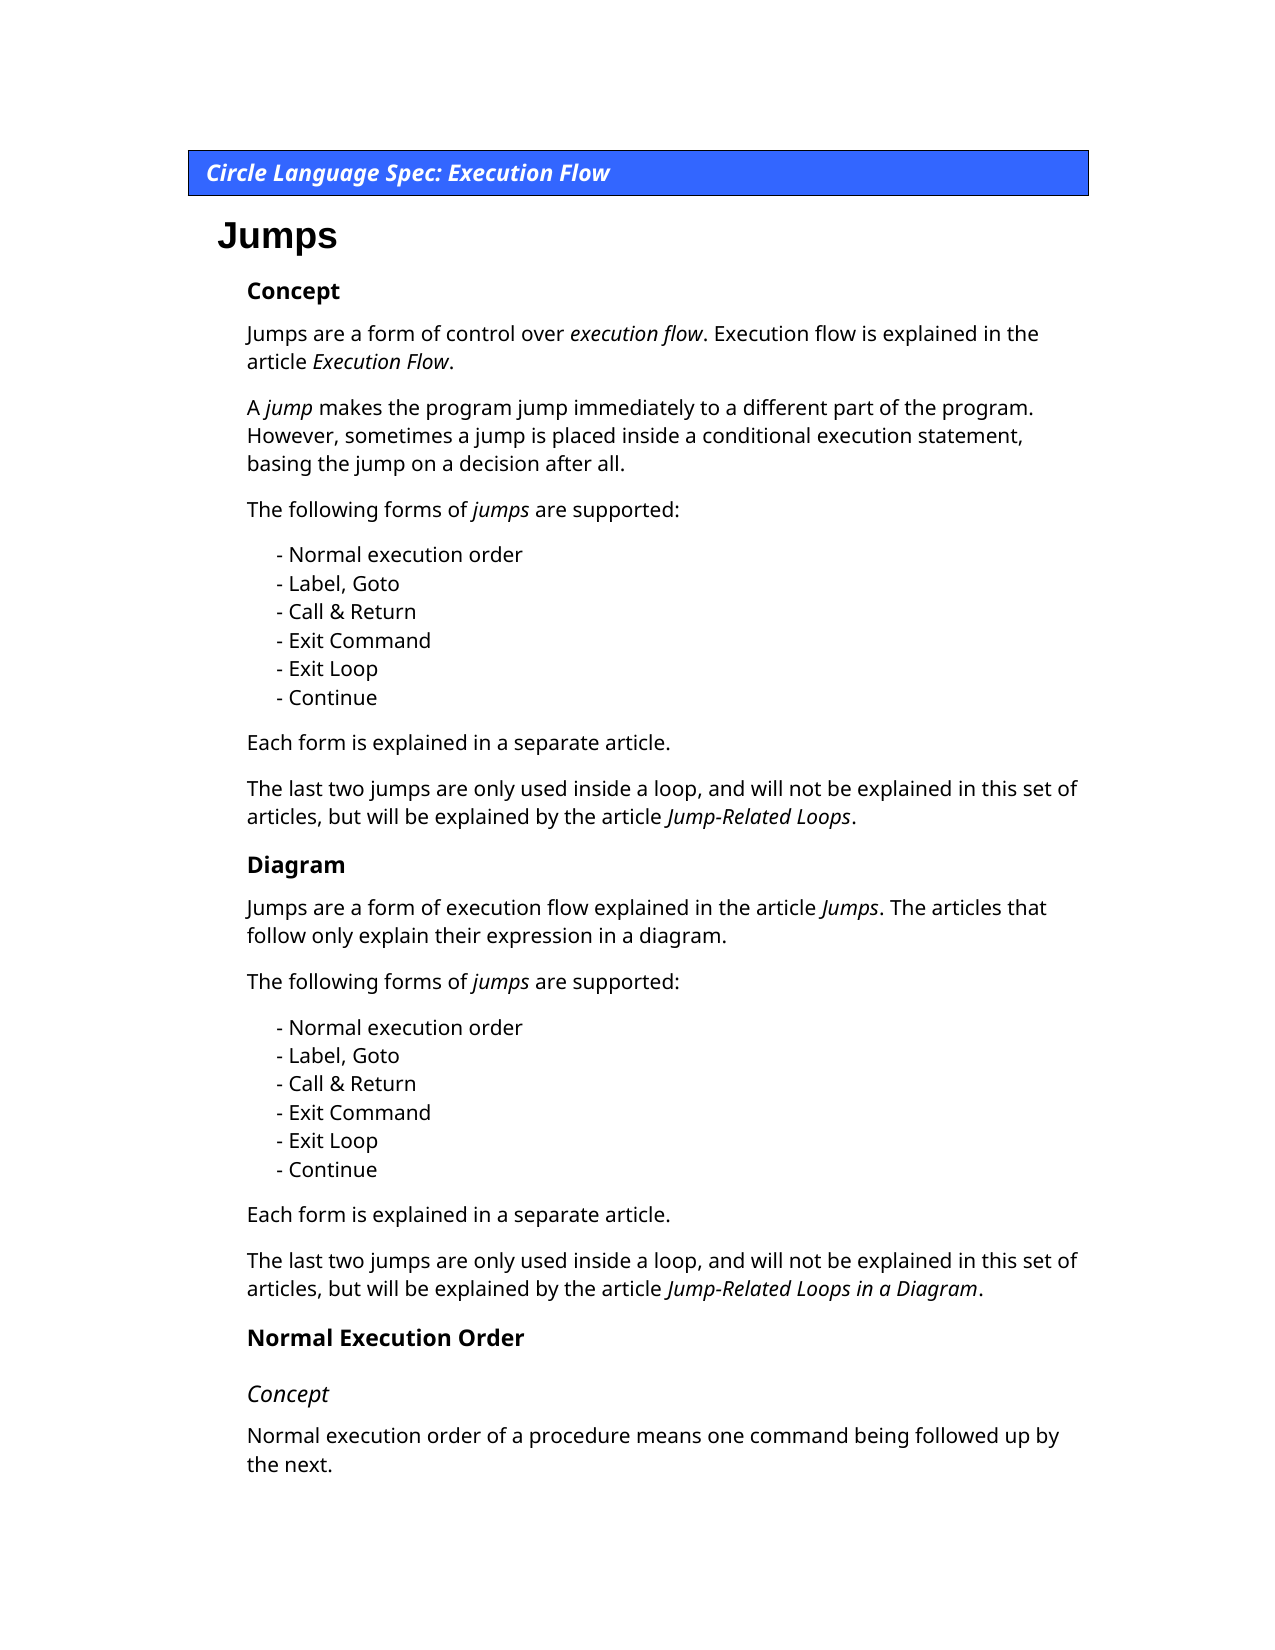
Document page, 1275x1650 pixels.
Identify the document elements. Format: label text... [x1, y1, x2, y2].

subtitle Jumps [217, 213, 1087, 256]
text Normal execution order of a procedure means one command being followed up by the next. [247, 1421, 1087, 1478]
text - Normal execution order [276, 1013, 1087, 1041]
text - Continue [276, 1155, 1087, 1183]
text - Call & Return [276, 597, 1087, 626]
subtitle Concept [247, 275, 1087, 306]
text - Exit [276, 1126, 1087, 1155]
text - Exit [276, 654, 1087, 683]
text The last two jumps are only used inside a loop, and will not be explained in this set of articles, but will be explained by the article Jump-Related Loops in a Diagram. [247, 1246, 1087, 1303]
text - Exit Command [276, 1098, 1087, 1126]
text - Normal execution order [276, 541, 1087, 569]
table_header Circle Language Spec: Execution Flow [189, 151, 1088, 195]
text The following forms of jumps are supported: [247, 495, 1087, 523]
text - Exit Command [276, 626, 1087, 654]
text A jump makes the program jump immediately to a different part of the program. However, sometimes a jump is placed inside a conditional execution statement, basing the jump on a decision after all. [247, 393, 1087, 478]
text Each form is explained in a separate article. [247, 1200, 1087, 1229]
subtitle Normal Execution Order [247, 1321, 1087, 1353]
text The following forms of jumps are supported: [247, 967, 1087, 996]
text Each form is explained in a separate article. [247, 728, 1087, 757]
text - Label, Goto [276, 1041, 1087, 1069]
text - Label, Goto [276, 569, 1087, 597]
subtitle Concept [247, 1378, 1087, 1409]
text The last two jumps are only used inside a loop, and will not be explained in this set of articles, but will be explained by the article Jump-Related Loops. [247, 774, 1087, 831]
text - Call & Return [276, 1069, 1087, 1098]
subtitle Diagram [247, 849, 1087, 881]
text Jumps are a form of execution flow explained in the article Jumps. The articles that follow only explain their expression in a diagram. [247, 893, 1087, 950]
text Jumps are a form of control over execution flow. Execution flow is explained in the article Execution Flow. [247, 319, 1087, 376]
text - Continue [276, 683, 1087, 711]
